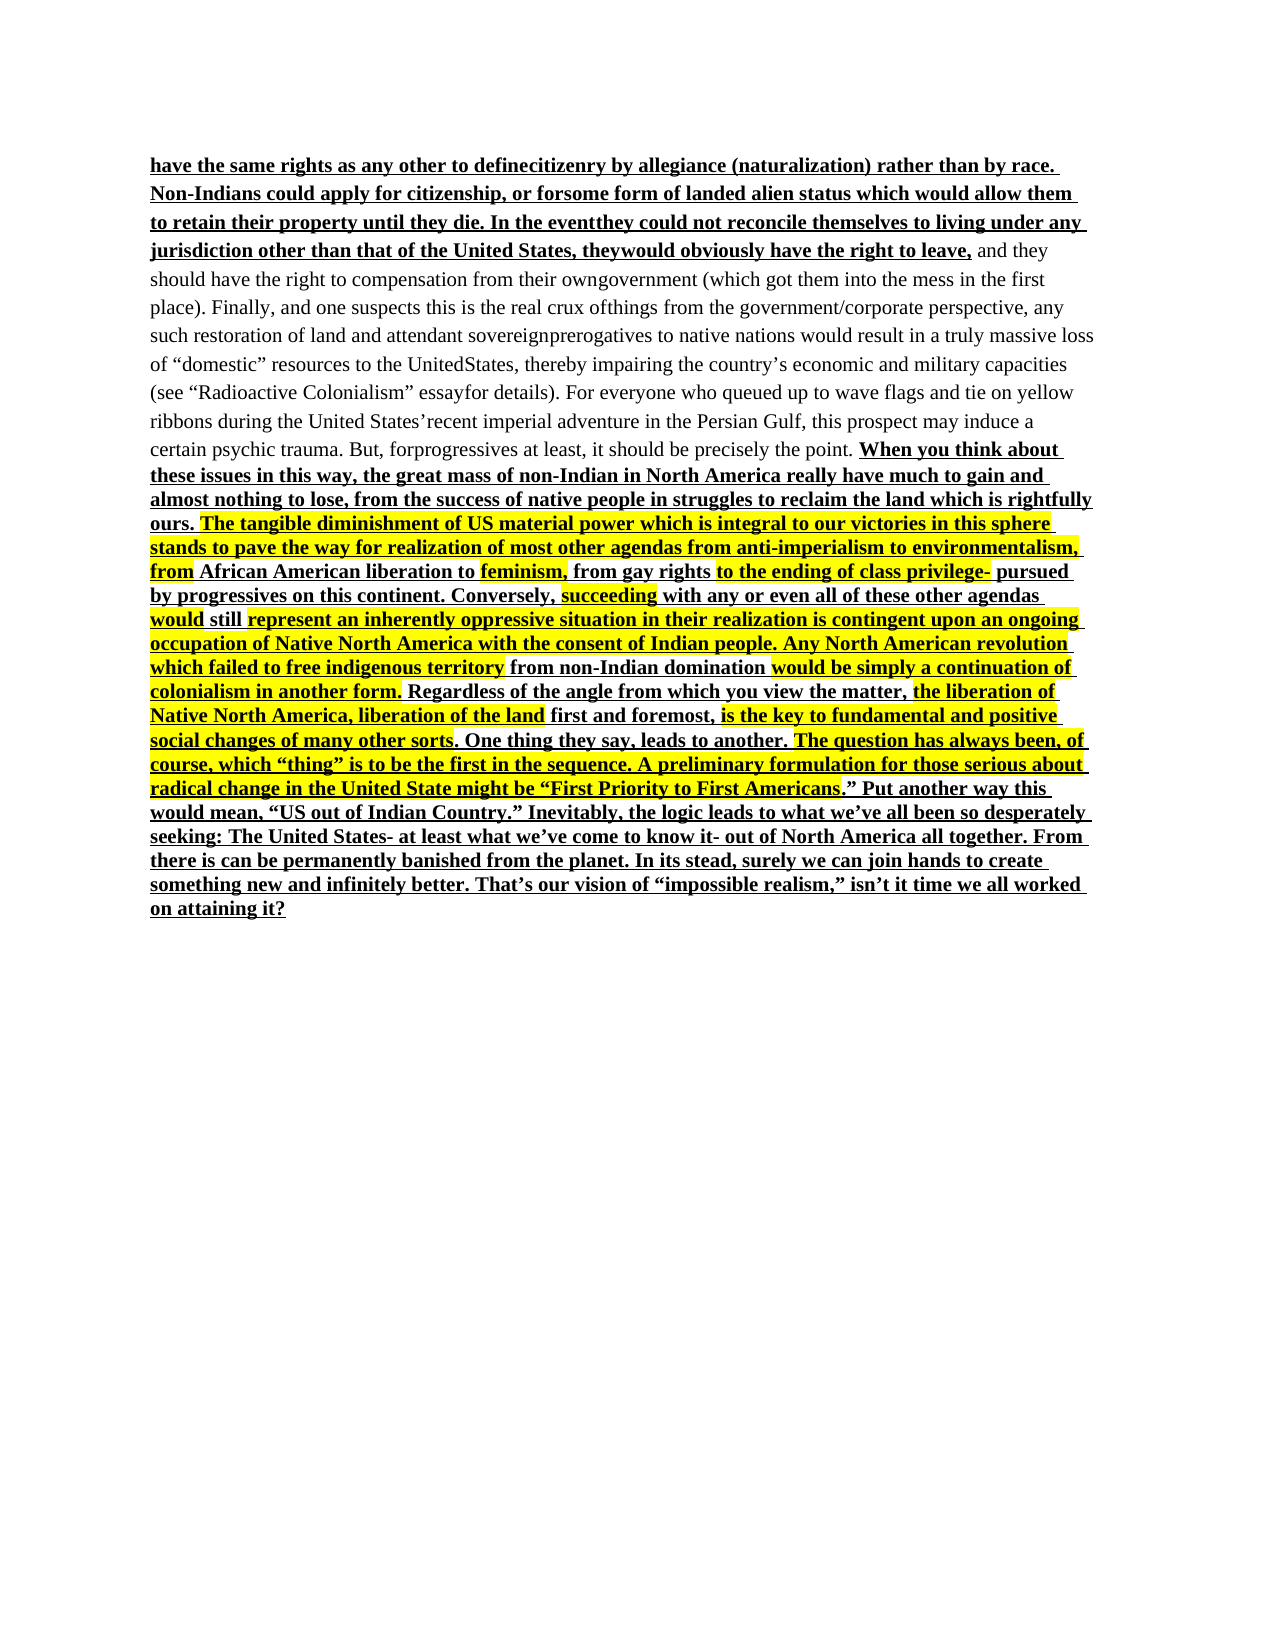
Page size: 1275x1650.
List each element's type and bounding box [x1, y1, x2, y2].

text [150, 150, 1095, 920]
